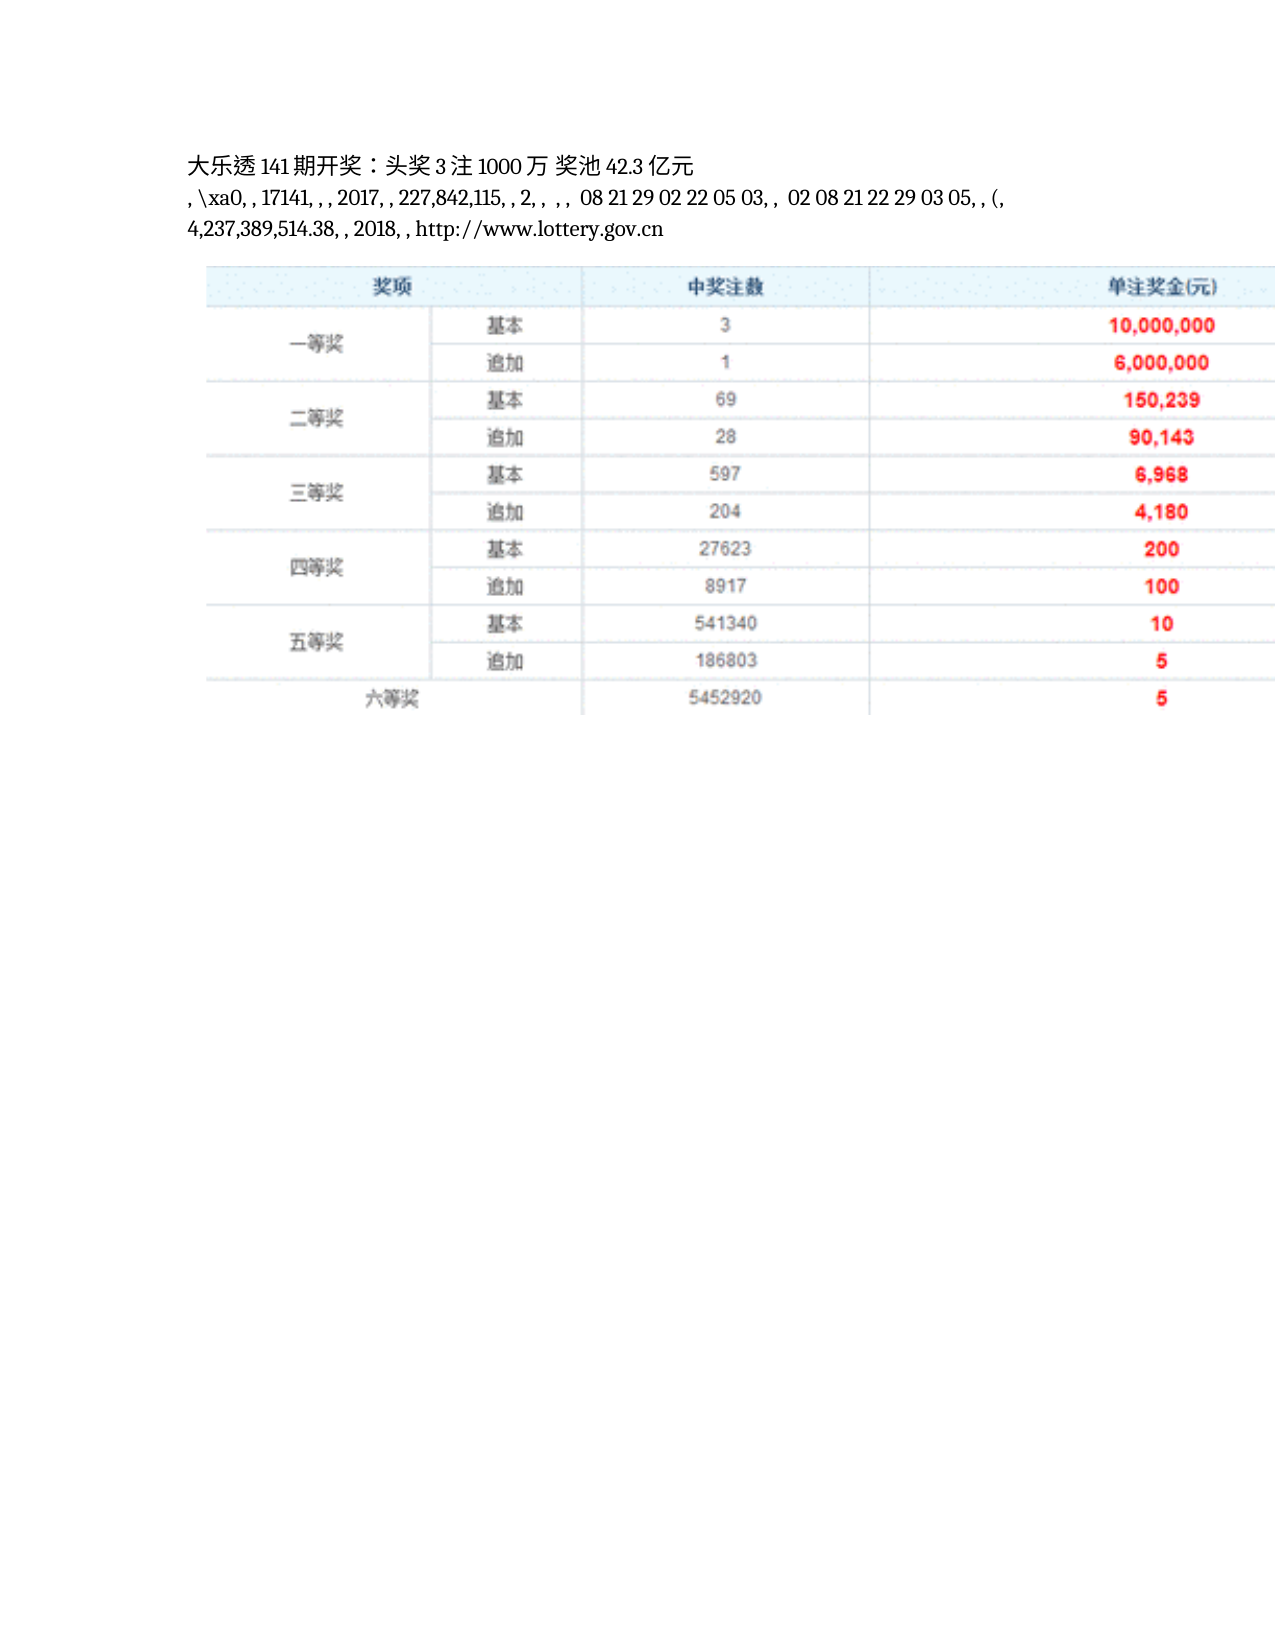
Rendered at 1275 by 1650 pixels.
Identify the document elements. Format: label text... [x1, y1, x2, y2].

picture [206, 266, 1275, 715]
text 大乐透141期开奖：头奖3注1000万 奖池42.3亿元 , \xa0, , 17141, , , 2017, , 227,842,115, , 2, , , , 08 21 29 02 22 05 03, , 02 08 21 22 29 03 05, , (, 4,237,389,514.38, , 2018, , http://www.lottery.gov.cn [187, 150, 1087, 242]
